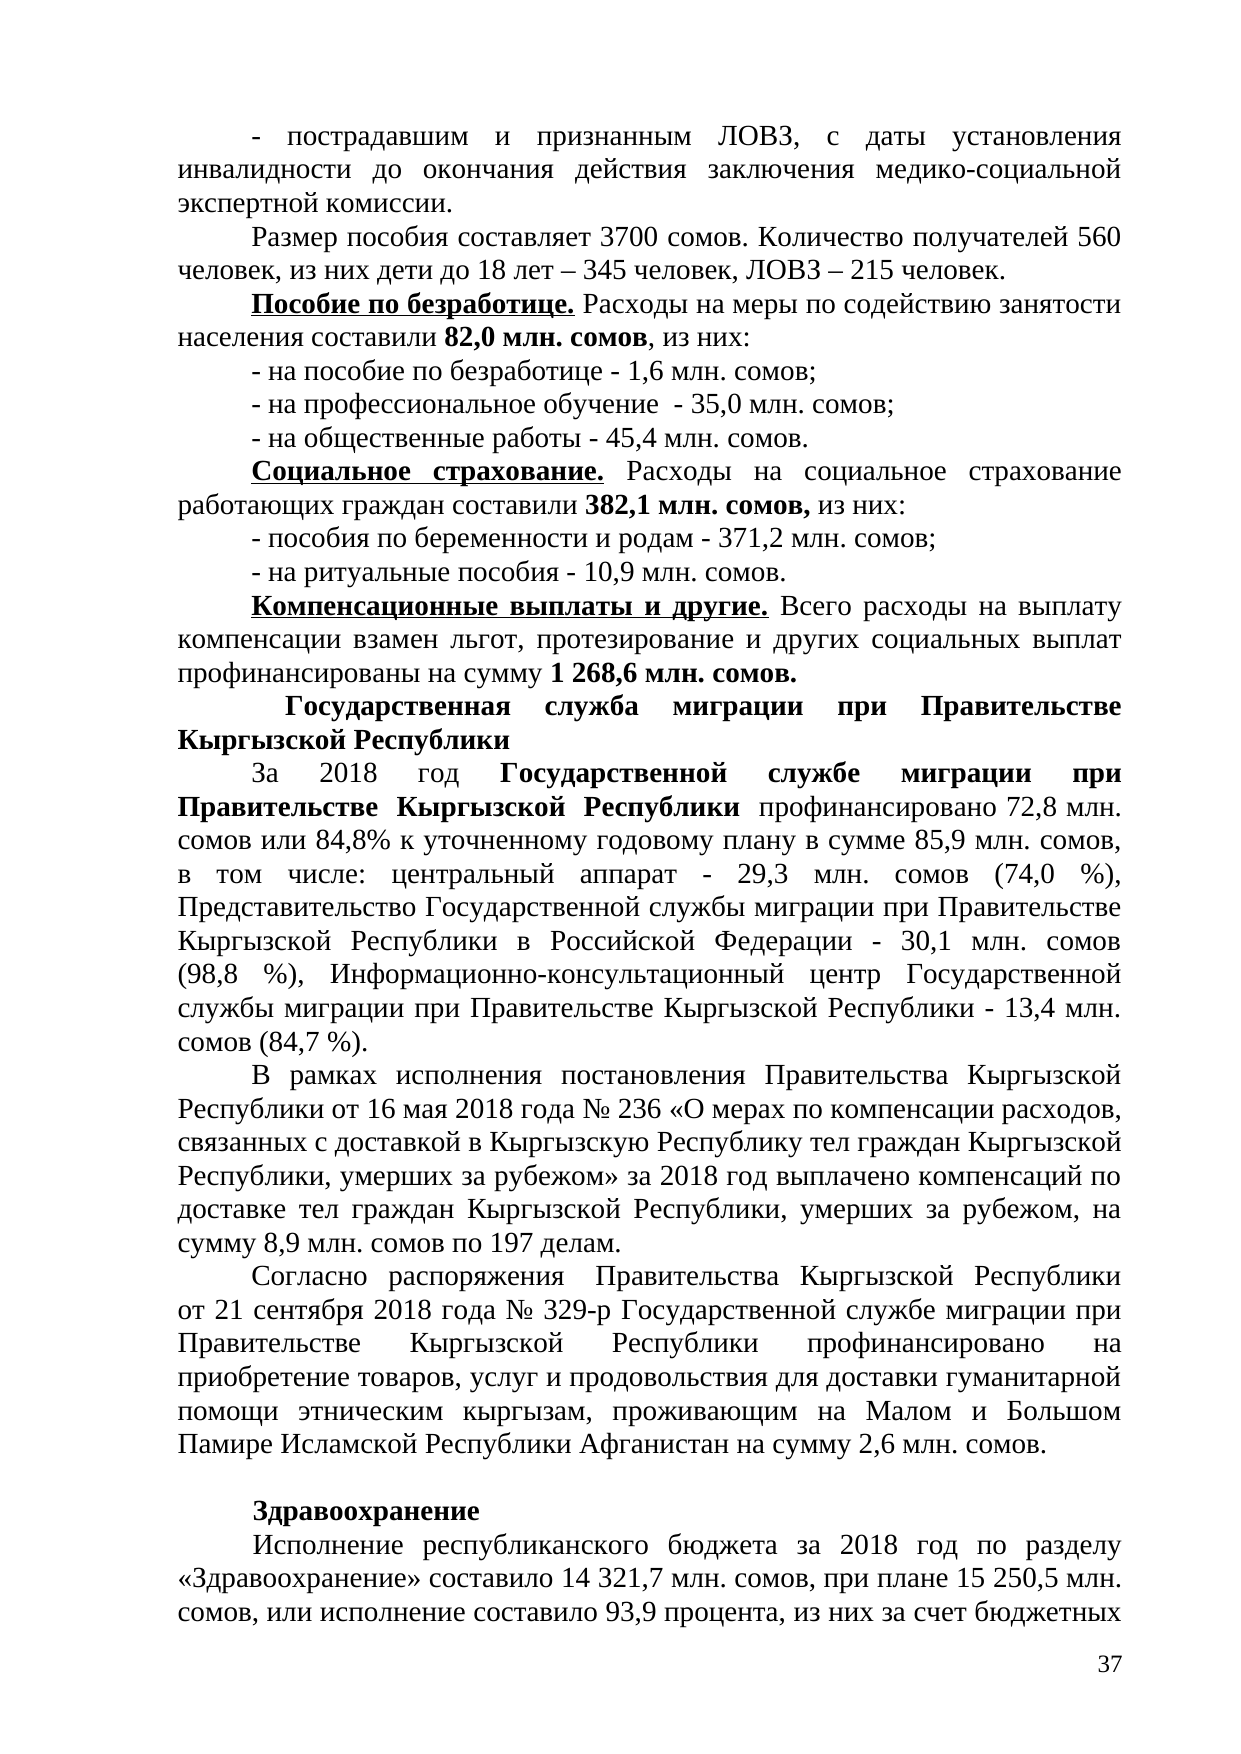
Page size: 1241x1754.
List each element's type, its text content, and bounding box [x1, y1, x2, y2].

text Размер пособия составляет 3700 сомов. Количество получателей 560 человек, из них дети до 18 лет – 345 человек, ЛОВЗ – 215 человек. [177, 219, 1122, 286]
text - на общественные работы - 45,4 млн. сомов. [177, 420, 1122, 453]
text - пособия по беременности и родам - 371,2 млн. сомов; [177, 521, 1122, 554]
text За 2018 год Государственной службе миграции при Правительстве Кыргызской Республики профинансировано 72,8 млн. сомов или 84,8% к уточненному годовому плану в сумме 85,9 млн. сомов, в том числе: центральный аппарат - 29,3 млн. сомов (74,0 %), Представительство Государственной службы миграции при Правительстве Кыргызской Республики в Российской Федерации - 30,1 млн. сомов (98,8 %), Информационно-консультационный центр Государственной службы миграции при Правительстве Кыргызской Республики - 13,4 млн. сомов (84,7 %). [177, 755, 1122, 1057]
text - на профессиональное обучение - 35,0 млн. сомов; [177, 386, 1122, 420]
text - на ритуальные пособия - 10,9 млн. сомов. [177, 554, 1122, 588]
text Пособие по безработице. Расходы на меры по содействию занятости населения составили 82,0 млн. сомов, из них: [177, 286, 1122, 353]
text В рамках исполнения постановления Правительства Кыргызской Республики от 16 мая 2018 года № 236 «О мерах по компенсации расходов, связанных с доставкой в Кыргызскую Республику тел граждан Кыргызской Республики, умерших за рубежом» за 2018 год выплачено компенсаций по доставке тел граждан Кыргызской Республики, умерших за рубежом, на сумму 8,9 млн. сомов по 197 делам. [177, 1057, 1122, 1258]
text - на пособие по безработице - 1,6 млн. сомов; [177, 353, 1122, 386]
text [177, 1527, 1122, 1627]
text Согласно распоряжения Правительства Кыргызской Республики от 21 сентября 2018 года № 329-р Государственной службе миграции при Правительстве Кыргызской Республики профинансировано на приобретение товаров, услуг и продовольствия для доставки гуманитарной помощи этническим кыргызам, проживающим на Малом и Большом Памире Исламской Республики Афганистан на сумму 2,6 млн. сомов. [177, 1258, 1122, 1460]
text Здравоохранение [177, 1493, 1122, 1527]
text Компенсационные выплаты и другие. Всего расходы на выплату компенсации взамен льгот, протезирование и других социальных выплат профинансированы на сумму 1 268,6 млн. сомов. [177, 588, 1122, 688]
text Государственная служба миграции при Правительстве Кыргызской Республики [177, 688, 1122, 755]
text - пострадавшим и признанным ЛОВЗ, с даты установления инвалидности до окончания действия заключения медико-социальной экспертной комиссии. [177, 118, 1122, 219]
text Социальное страхование. Расходы на социальное страхование работающих граждан составили 382,1 млн. сомов, из них: [177, 453, 1122, 521]
